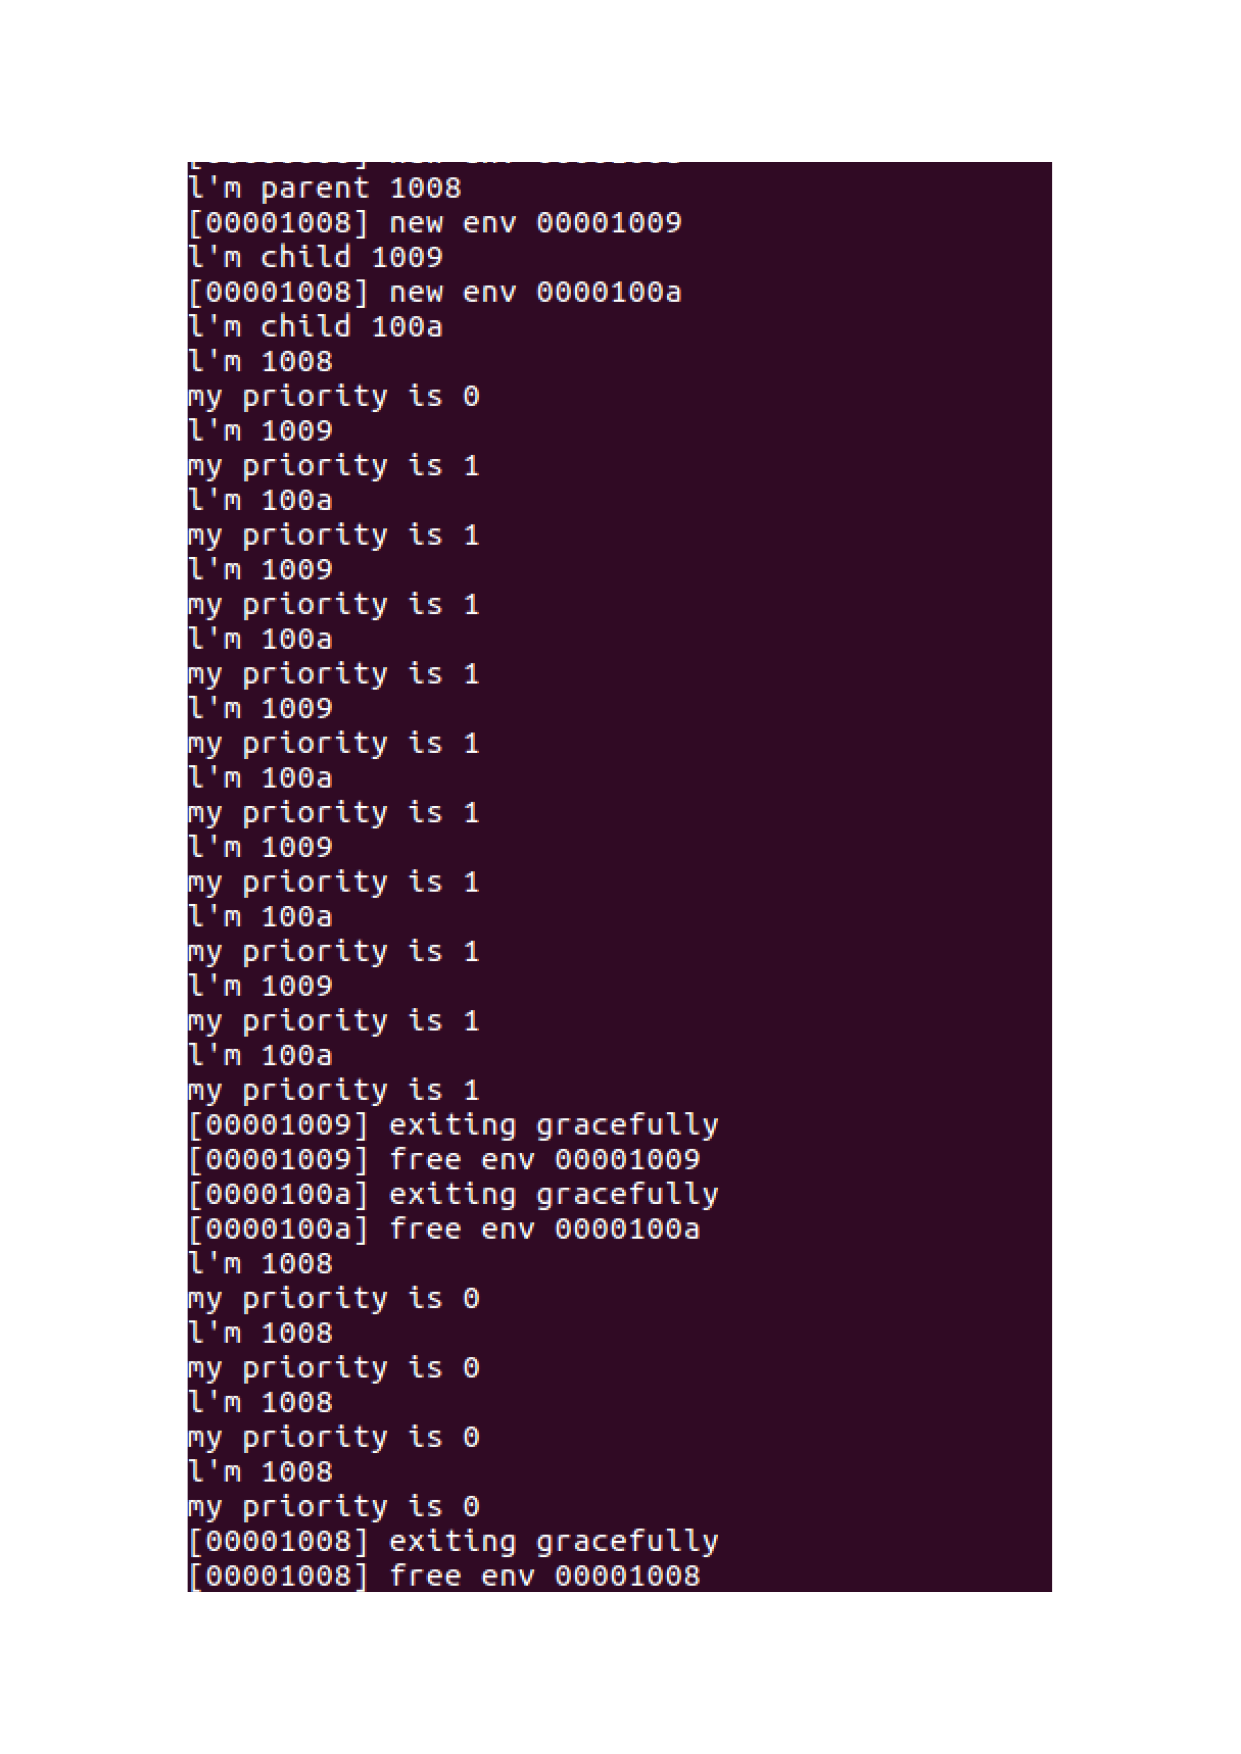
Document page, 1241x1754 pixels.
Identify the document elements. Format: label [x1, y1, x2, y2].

picture [187, 162, 1053, 1592]
